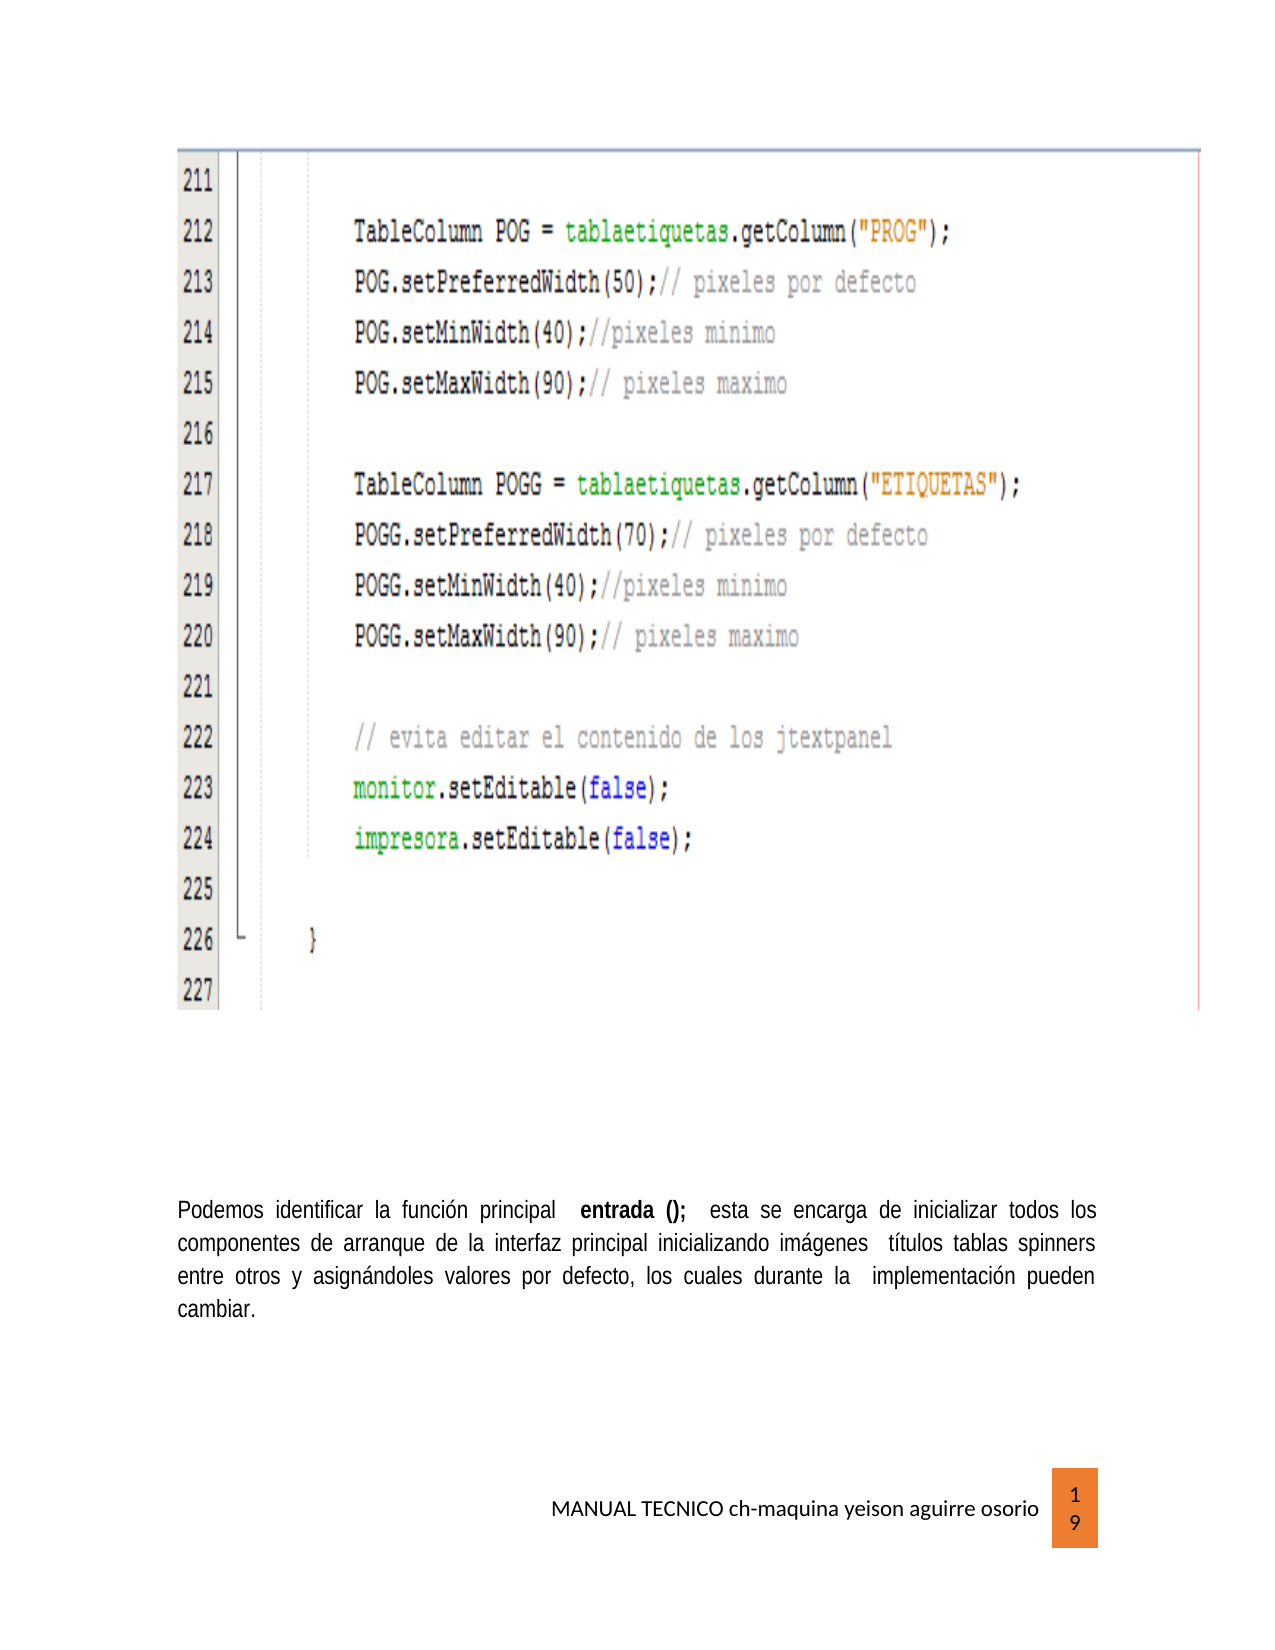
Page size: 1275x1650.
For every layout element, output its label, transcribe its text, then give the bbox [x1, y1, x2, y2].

picture [177, 147, 1201, 1010]
text Podemos identificar la función principal entrada (); esta se encarga de inicializar todos los componentes de arranque de la interfaz principal inicializando imágenes títulos tablas spinners entre otros y asignándoles valores por defecto, los cuales durante la implementación pueden cambiar. [177, 1195, 1098, 1323]
